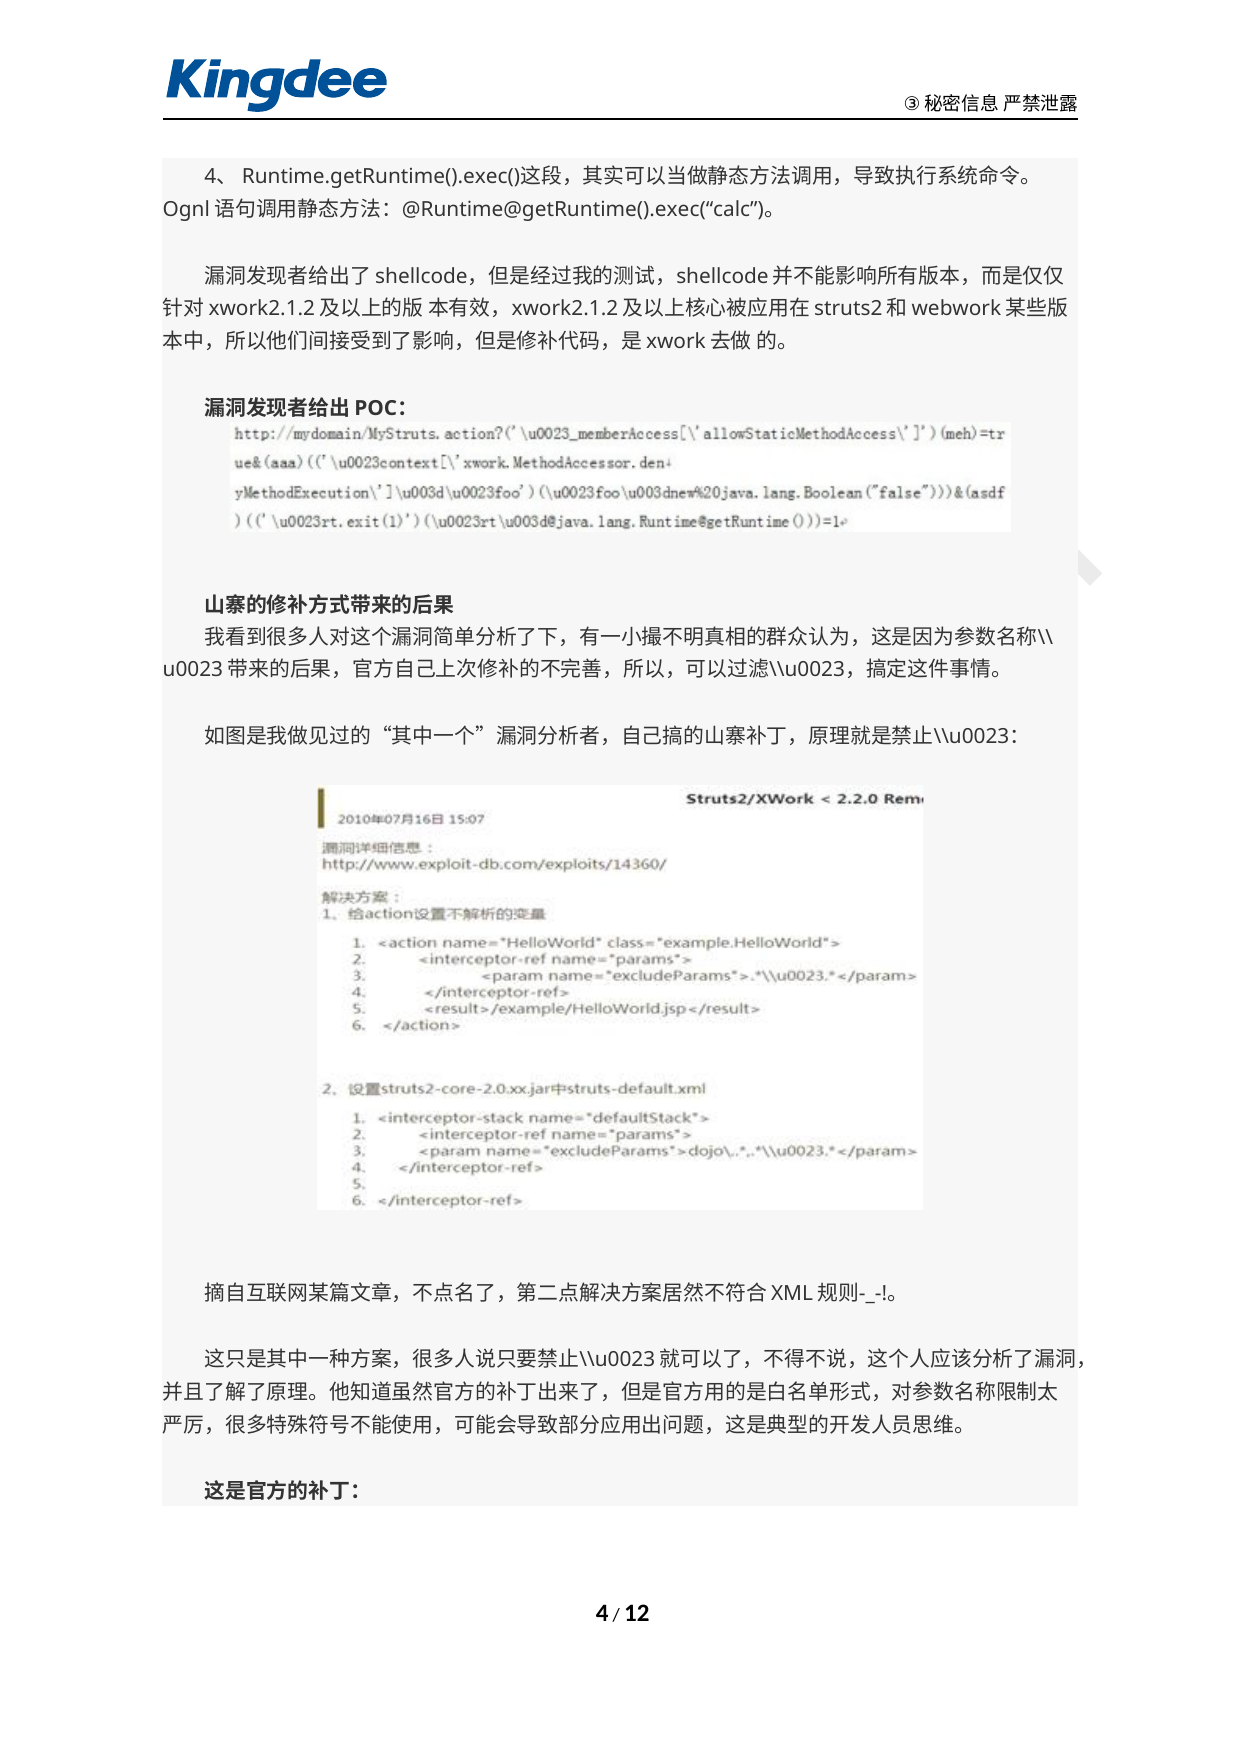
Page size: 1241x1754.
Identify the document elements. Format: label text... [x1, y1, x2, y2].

text 摘自互联网某篇文章，不点名了，第二点解决方案居然不符合XML规则-_-!。 [162, 1275, 1078, 1307]
text 山寨的修补方式带来的后果 [162, 587, 1078, 619]
text 漏洞发现者给出POC： [162, 390, 1078, 422]
text 如图是我做见过的“其中一个”漏洞分析者，自己搞的山寨补丁，原理就是禁止\\u0023： [162, 718, 1078, 751]
text 漏洞发现者给出了shellcode，但是经过我的测试，shellcode并不能影响所有版本，而是仅仅针对xwork2.1.2及以上的版 本有效，xwork2.1.2及以上核心被应用在struts2和webwork某些版本中，所以他们间接受到了影响，但是修补代码，是xwork去做 的。 [162, 258, 1078, 355]
text 这只是其中一种方案，很多人说只要禁止\\u0023就可以了，不得不说，这个人应该分析了漏洞，并且了解了原理。他知道虽然官方的补丁出来了，但是官方用的是白名单形式，对参数名称限制太严厉，很多特殊符号不能使用，可能会导致部分应用出问题，这是典型的开发人员思维。 [162, 1342, 1078, 1439]
text 4、 Runtime.getRuntime().exec()这段，其实可以当做静态方法调用，导致执行系统命令。Ognl语句调用静态方法：@Runtime@getRuntime().exec(“calc”)。 [162, 158, 1078, 223]
text 这是官方的补丁： [162, 1473, 1078, 1506]
picture [317, 785, 924, 1210]
text 我看到很多人对这个漏洞简单分析了下，有一小撮不明真相的群众认为，这是因为参数名称\\u0023带来的后果，官方自己上次修补的不完善，所以，可以过滤\\u0023，搞定这件事情。 [162, 619, 1078, 684]
picture [229, 422, 1011, 532]
